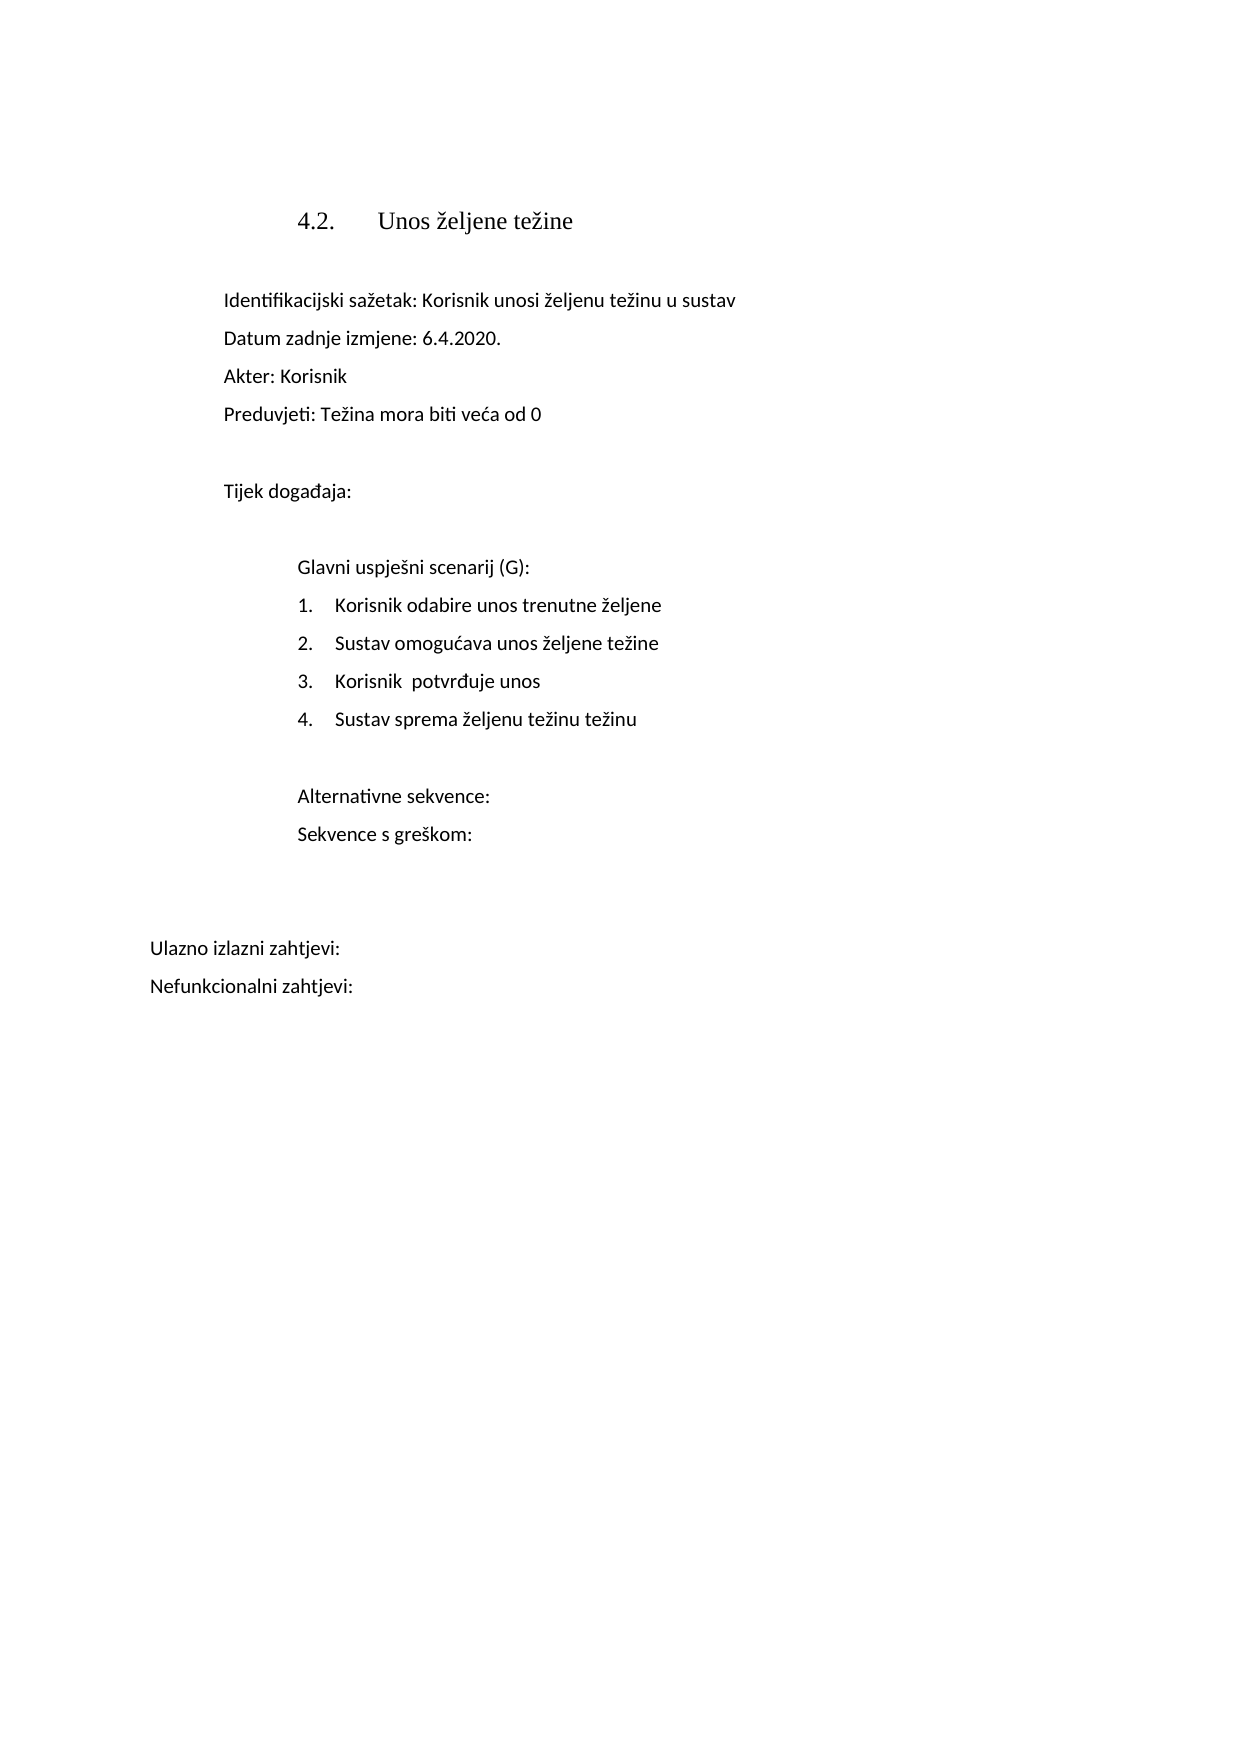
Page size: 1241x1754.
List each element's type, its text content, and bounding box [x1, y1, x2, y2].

list Sustav sprema željenu težinu težinu [297, 707, 1090, 732]
text Datum zadnje izmjene: 6.4.2020. [224, 325, 1090, 351]
text Preduvjeti: Težina mora biti veća od 0 [224, 402, 1090, 427]
list Korisnik odabire unos trenutne željene [297, 592, 1090, 618]
text Akter: Korisnik [224, 363, 1090, 389]
text Nefunkcionalni zahtjevi: [150, 973, 1090, 999]
text Glavni uspješni scenarij (G): [224, 554, 1090, 579]
text Tijek događaja: [224, 478, 1090, 503]
text Ulazno izlazni zahtjevi: [150, 935, 1090, 961]
subtitle Unos željene težine [297, 206, 1090, 235]
text Alternativne sekvence: [297, 783, 1090, 808]
list Korisnik potvrđuje unos [297, 668, 1090, 694]
text Sekvence s greškom: [150, 821, 1090, 846]
list Sustav omogućava unos željene težine [297, 630, 1090, 656]
text Identifikacijski sažetak: Korisnik unosi željenu težinu u sustav [224, 287, 1090, 313]
